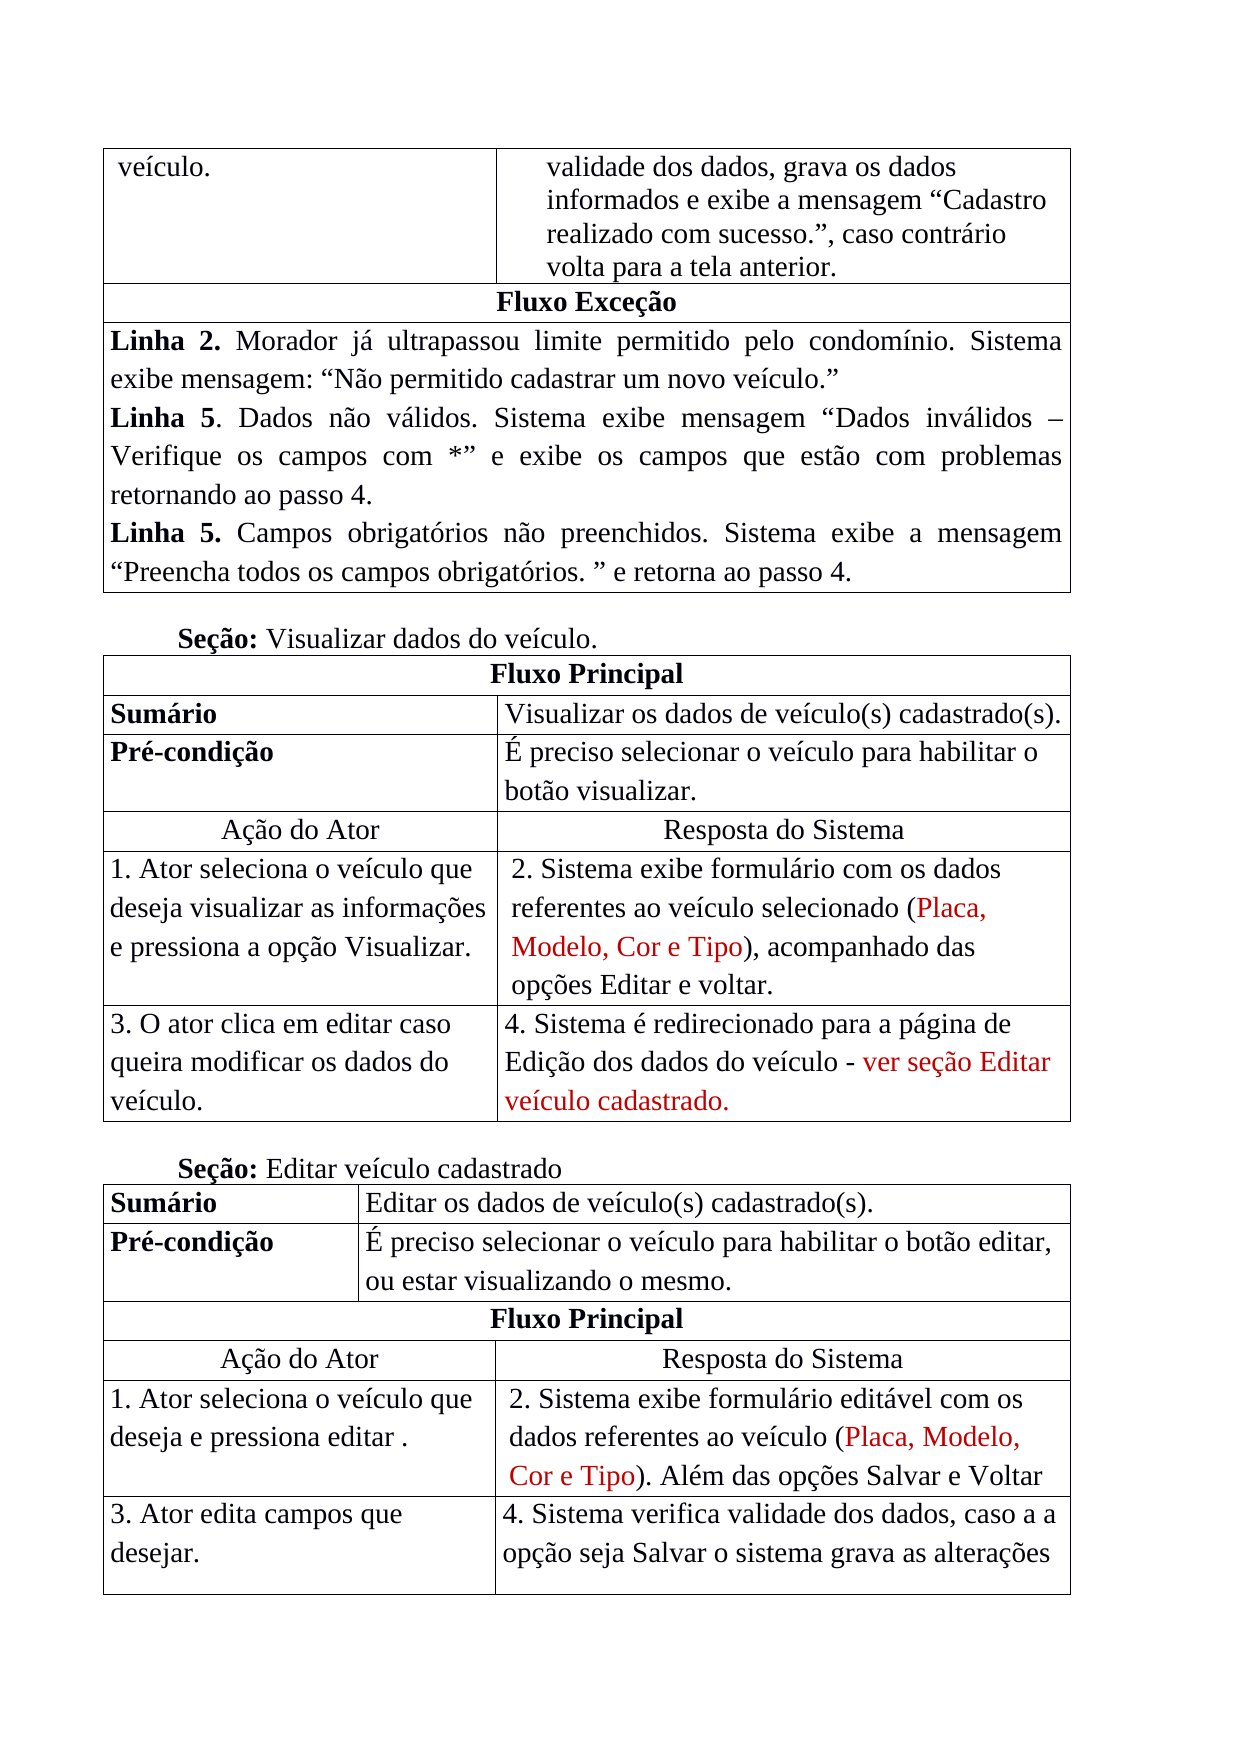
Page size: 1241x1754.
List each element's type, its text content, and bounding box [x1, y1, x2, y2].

table_header Fluxo Principal [104, 656, 1070, 695]
table_cell 3. O ator clica em editar caso queira modificar os dados do veículo. [104, 1006, 497, 1121]
text Seção: Editar veículo cadastrado [177, 1151, 1063, 1184]
table_cell Sumário [104, 696, 497, 733]
table_cell Pré-condição [104, 735, 497, 811]
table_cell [497, 149, 1070, 283]
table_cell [104, 1497, 495, 1594]
table_cell Resposta do Sistema [498, 812, 1070, 851]
table_cell 2. Sistema exibe formulário com os dados referentes ao veículo selecionado (Placa, Modelo, Cor e Tipo), acompanhado das opções Editar e voltar. [498, 852, 1070, 1005]
table_cell Fluxo Exceção [104, 284, 1070, 322]
table_cell Pré-condição [104, 1224, 358, 1301]
table_cell Visualizar os dados de veículo(s) cadastrado(s). [498, 696, 1070, 733]
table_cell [104, 149, 496, 283]
table_header Editar os dados de veículo(s) cadastrado(s). [359, 1185, 1070, 1223]
table_cell É preciso selecionar o veículo para habilitar o botão visualizar. [498, 735, 1070, 811]
table_cell Ação do Ator [104, 812, 497, 851]
table_header Sumário [104, 1185, 358, 1223]
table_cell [496, 1497, 1070, 1594]
table_cell 1. Ator seleciona o veículo que deseja e pressiona editar . [104, 1381, 495, 1496]
table_cell 2. Sistema exibe formulário editável com os dados referentes ao veículo (Placa, Modelo, Cor e Tipo). Além das opções Salvar e Voltar [496, 1381, 1070, 1496]
table_cell Linha 2. Morador já ultrapassou limite permitido pelo condomínio. Sistema exibe mensagem: “Não permitido cadastrar um novo veículo.” Linha 5. Dados não válidos. Sistema exibe mensagem “Dados inválidos – Verifique os campos com *” e exibe os campos que estão com problemas retornando ao passo 4. Linha 5. Campos obrigatórios não preenchidos. Sistema exibe a mensagem “Preencha todos os campos obrigatórios. ” e retorna ao passo 4. [104, 323, 1070, 592]
text Seção: Visualizar dados do veículo. [177, 622, 1063, 655]
table_cell Resposta do Sistema [496, 1341, 1070, 1380]
table_cell 1. Ator seleciona o veículo que deseja visualizar as informações e pressiona a opção Visualizar. [104, 852, 497, 1005]
table_cell Ação do Ator [104, 1341, 495, 1380]
table_cell 4. Sistema é redirecionado para a página de Edição dos dados do veículo - ver seção Editar veículo cadastrado. [498, 1006, 1070, 1121]
table_cell É preciso selecionar o veículo para habilitar o botão editar, ou estar visualizando o mesmo. [359, 1224, 1070, 1301]
table_cell Fluxo Principal [104, 1302, 1070, 1340]
